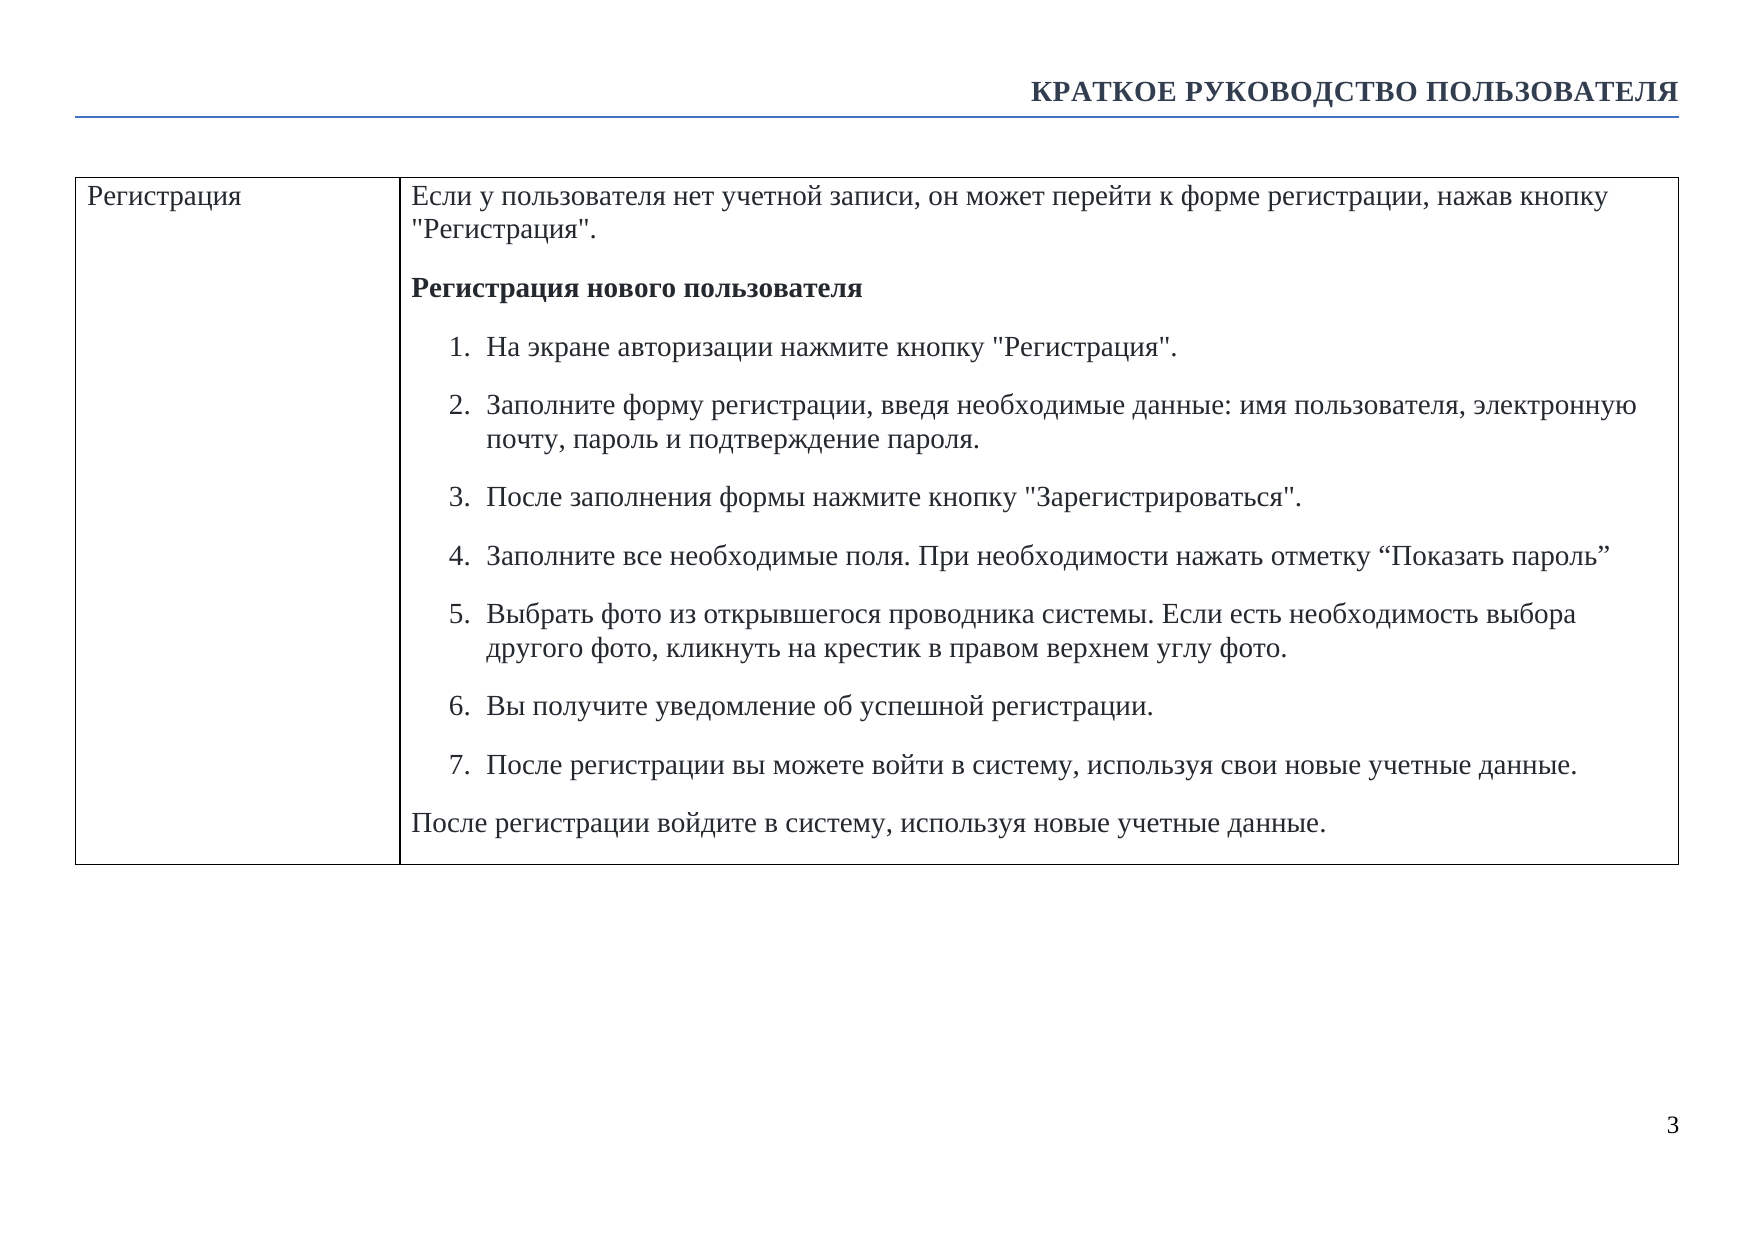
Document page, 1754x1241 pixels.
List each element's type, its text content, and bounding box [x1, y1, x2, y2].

table_header Регистрация [76, 178, 399, 864]
table_header Если у пользователя нет учетной записи, он может перейти к форме регистрации, нажав кнопку "Регистрация". Регистрация нового пользователя На экране авторизации нажмите кнопку "Регистрация". Заполните форму регистрации, введя необходимые данные: имя пользователя, электронную почту, пароль и подтверждение пароля. После заполнения формы нажмите кнопку "Зарегистрироваться". Заполните все необходимые поля. При необходимости нажать отметку “Показать пароль” Выбрать фото из открывшегося проводника системы. Если есть необходимость выбора другого фото, кликнуть на крестик в правом верхнем углу фото. Вы получите уведомление об успешной регистрации. После регистрации вы можете войти в систему, используя свои новые учетные данные. После регистрации войдите в систему, используя новые учетные данные. [401, 178, 1678, 864]
